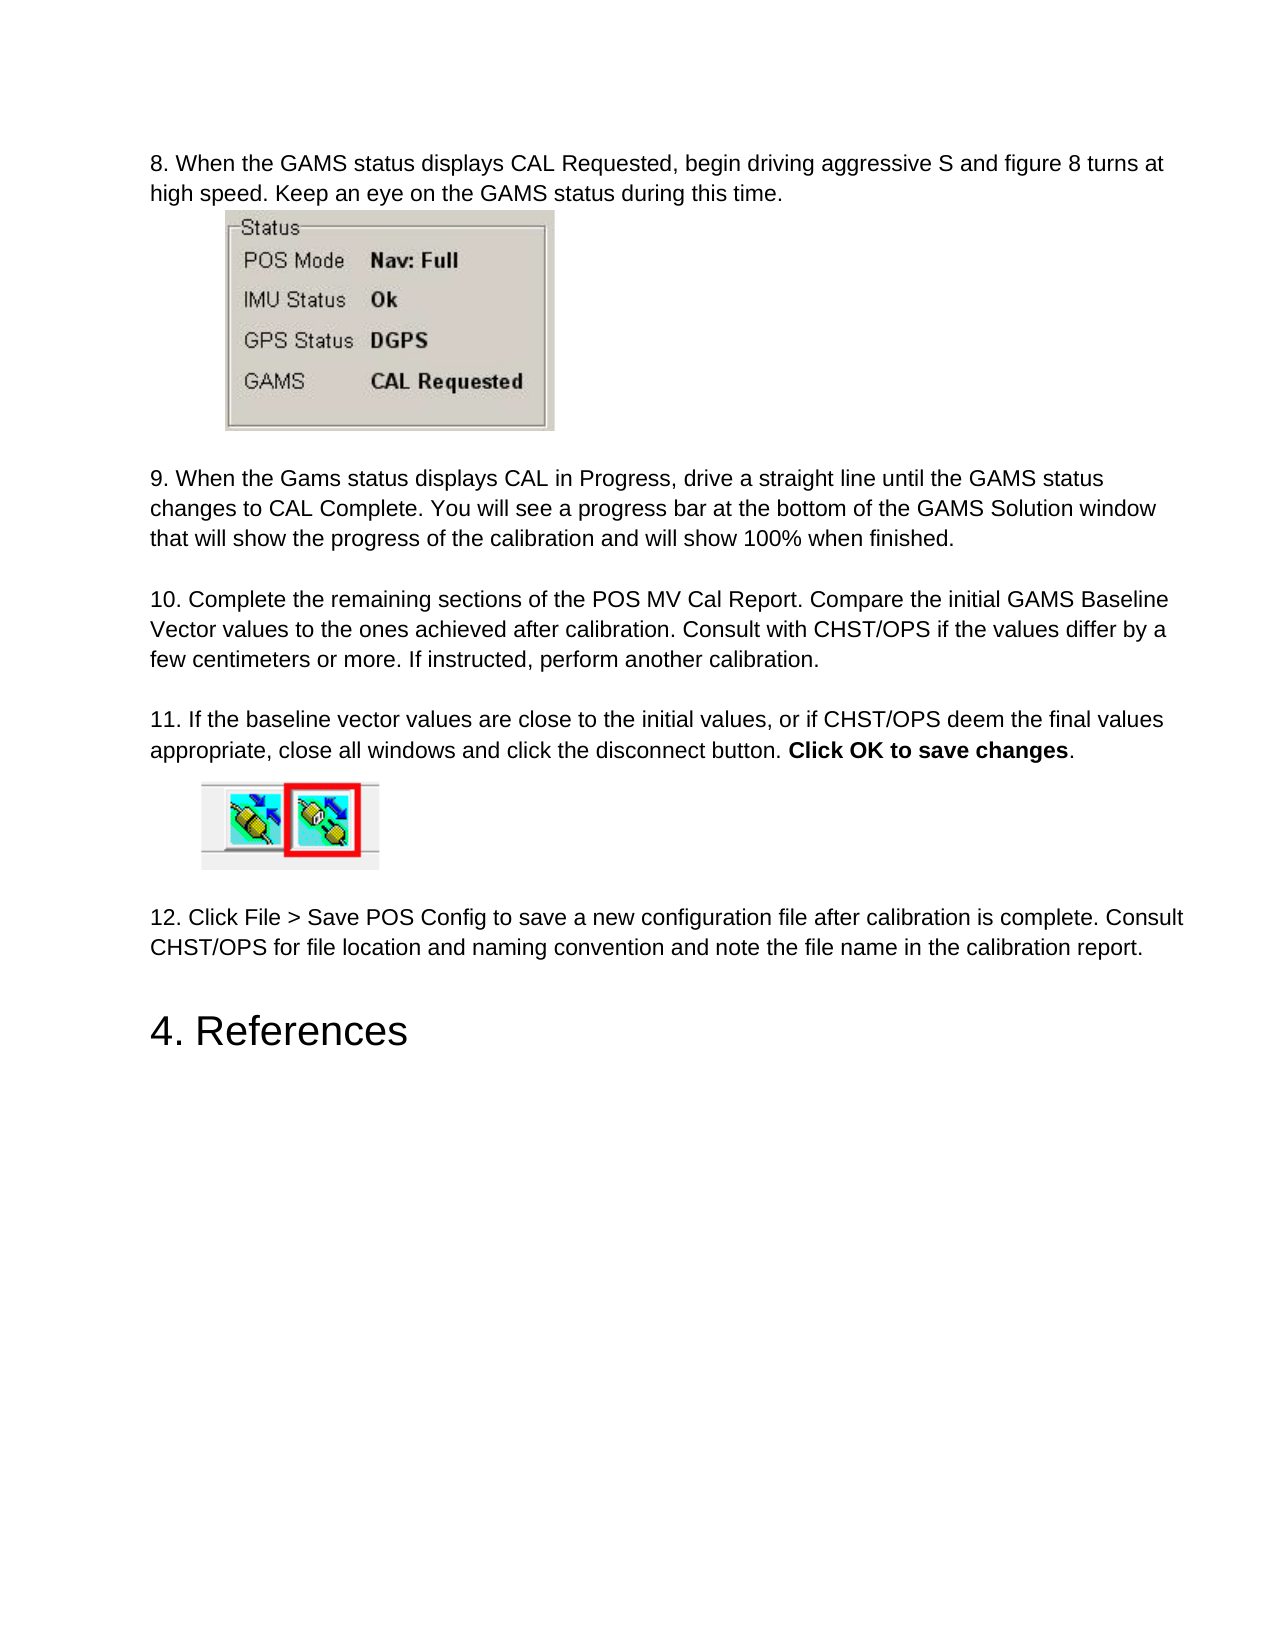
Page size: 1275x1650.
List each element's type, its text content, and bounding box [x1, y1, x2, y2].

text 8. When the GAMS status displays CAL Requested, begin driving aggressive S and figure 8 turns at high speed. Keep an eye on the GAMS status during this time. [150, 150, 1191, 207]
text 11. If the baseline vector values are close to the initial values, or if CHST/OPS deem the final values appropriate, close all windows and click the disconnect button. Click OK to save changes. [150, 706, 1191, 763]
text 10. Complete the remaining sections of the POS MV Cal Report. Compare the initial GAMS Baseline Vector values to the ones achieved after calibration. Consult with CHST/OPS if the values differ by a few centimeters or more. If instructed, perform another calibration. [150, 586, 1191, 672]
text 9. When the Gams status displays CAL in Progress, drive a straight line until the GAMS status changes to CAL Complete. You will see a progress bar at the bottom of the GAMS Solution window that will show the progress of the calibration and will show 100% when finished. [150, 465, 1191, 552]
picture [201, 766, 380, 870]
subtitle References [150, 1006, 1191, 1054]
text 12. Click File > Save POS Config to save a new configuration file after calibration is complete. Consult CHST/OPS for file location and naming convention and note the file name in the calibration report. [150, 904, 1191, 961]
